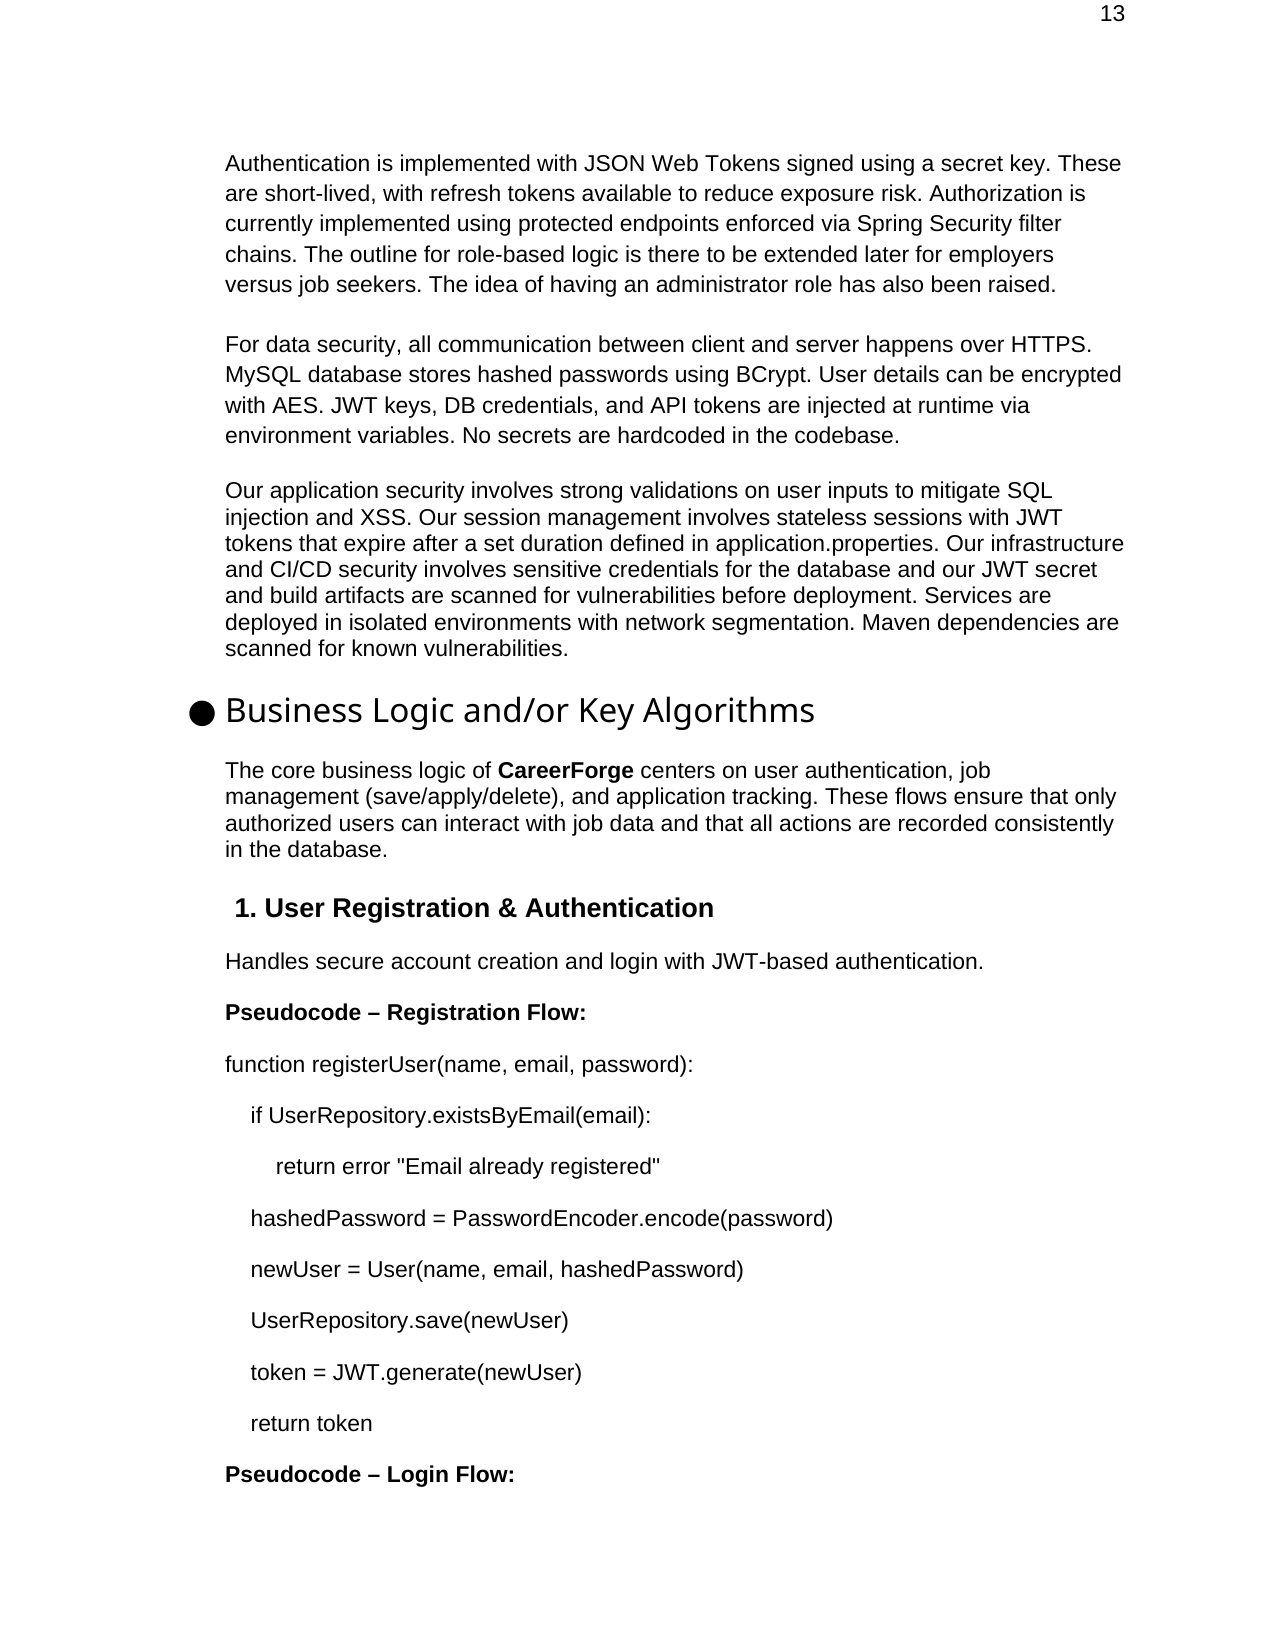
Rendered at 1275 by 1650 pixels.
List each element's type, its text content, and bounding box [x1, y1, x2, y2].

text Pseudocode – Login Flow: [150, 1461, 1125, 1488]
text UserRepository.save(newUser) [150, 1307, 1125, 1334]
subtitle Business Logic and/or Key Algorithms [187, 687, 1125, 732]
text For data security, all communication between client and server happens over HTTPS. MySQL database stores hashed passwords using BCrypt. User details can be encrypted with AES. JWT keys, DB credentials, and API tokens are injected at runtime via environment variables. No secrets are hardcoded in the codebase. [225, 331, 1125, 448]
text function registerUser(name, email, password): [150, 1051, 1125, 1077]
text return token [150, 1410, 1125, 1436]
text Our application security involves strong validations on user inputs to mitigate SQL injection and XSS. Our session management involves stateless sessions with JWT tokens that expire after a set duration defined in application.properties. Our infrastructure and CI/CD security involves sensitive credentials for the database and our JWT secret and build artifacts are scanned for vulnerabilities before deployment. Services are deployed in isolated environments with network segmentation. Maven dependencies are scanned for known vulnerabilities. [225, 477, 1125, 662]
text The core business logic of CareerForge centers on user authentication, job management (save/apply/delete), and application tracking. These flows ensure that only authorized users can interact with job data and that all actions are recorded consistently in the database. [225, 757, 1125, 862]
text Pseudocode – Registration Flow: [150, 999, 1125, 1026]
text Handles secure account creation and login with JWT-based authentication. [150, 948, 1125, 974]
subtitle 1. User Registration & Authentication [234, 892, 1125, 923]
text Authentication is implemented with JSON Web Tokens signed using a secret key. These are short-lived, with refresh tokens available to reduce exposure risk. Authorization is currently implemented using protected endpoints enforced via Spring Security filter chains. The outline for role-based logic is there to be extended later for employers versus job seekers. The idea of having an administrator role has also been raised. [225, 150, 1125, 297]
text if UserRepository.existsByEmail(email): [150, 1102, 1125, 1128]
text return error "Email already registered" [150, 1153, 1125, 1179]
text token = JWT.generate(newUser) [150, 1359, 1125, 1385]
text newUser = User(name, email, hashedPassword) [150, 1256, 1125, 1282]
text hashedPassword = PasswordEncoder.encode(password) [150, 1204, 1125, 1231]
